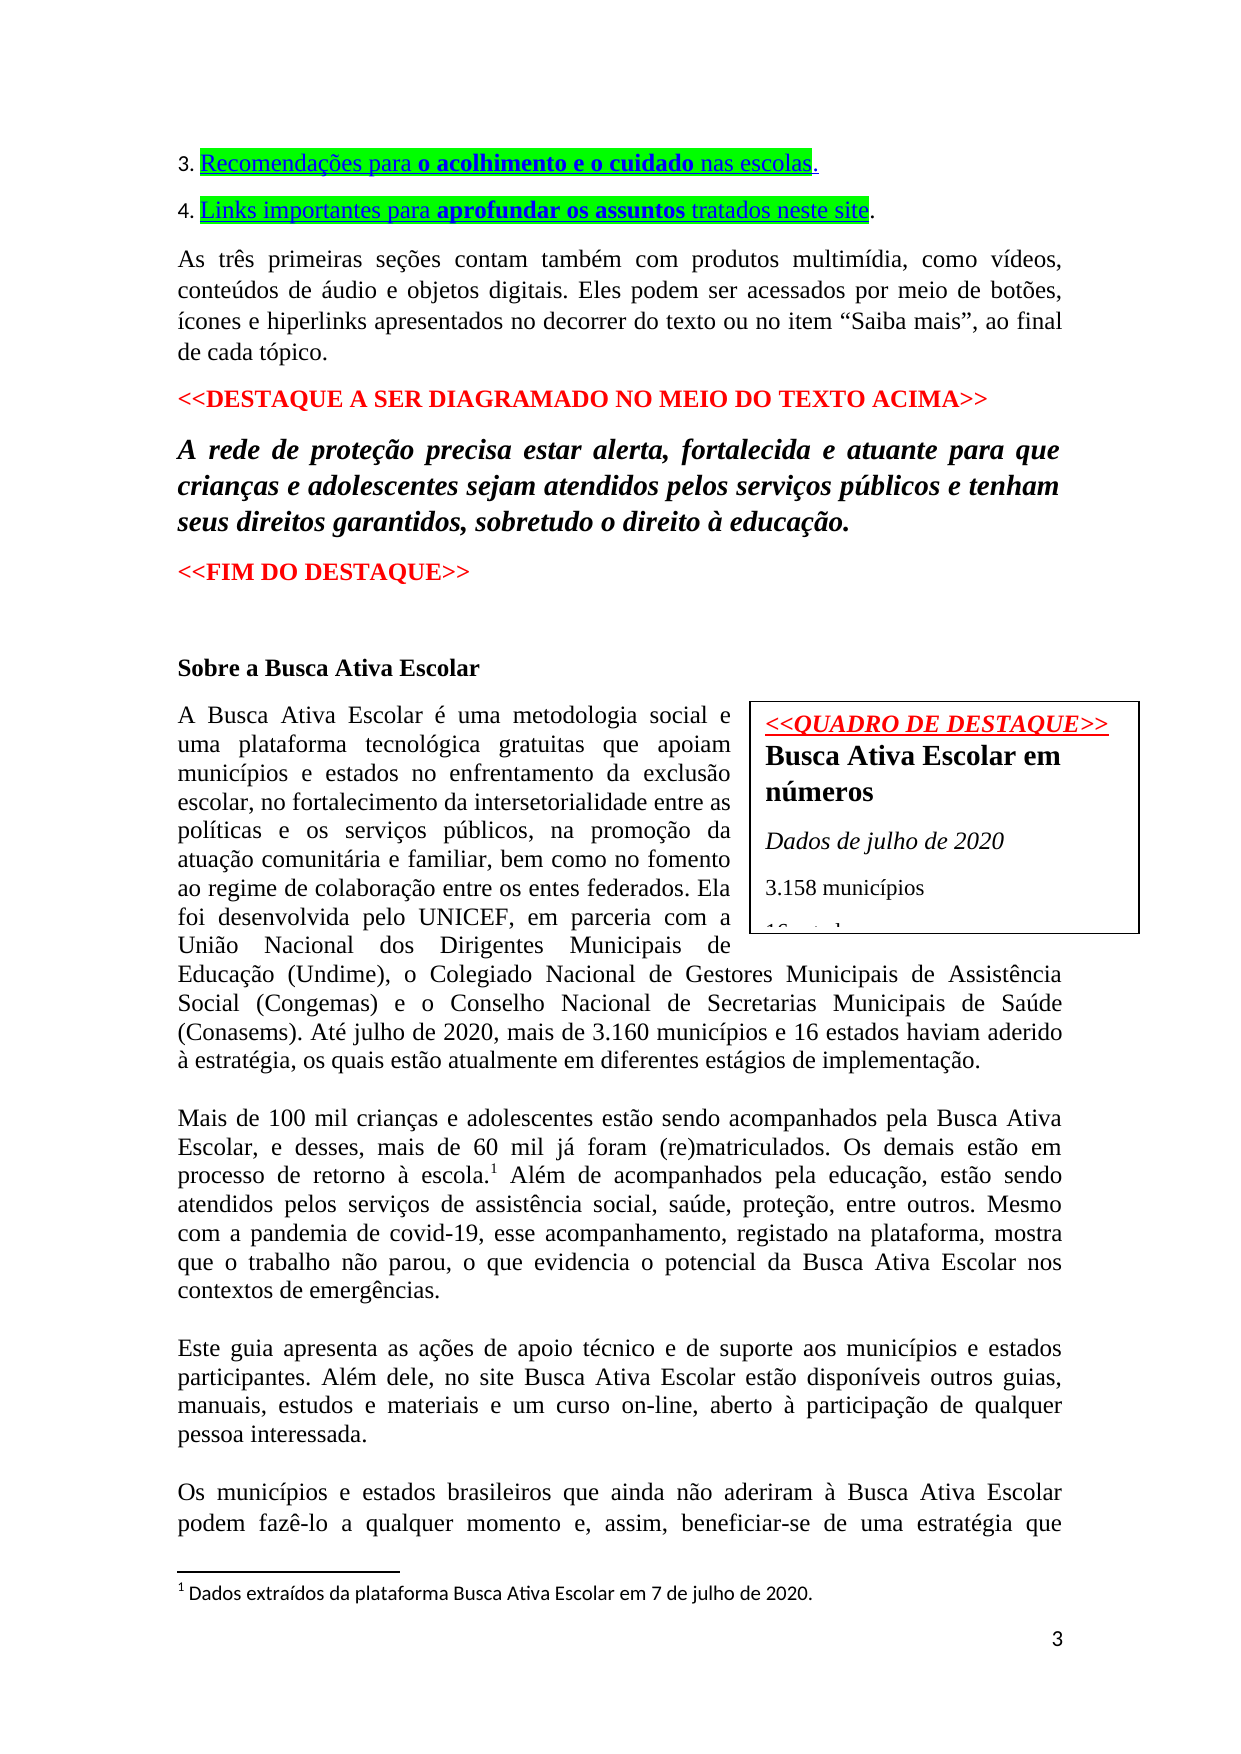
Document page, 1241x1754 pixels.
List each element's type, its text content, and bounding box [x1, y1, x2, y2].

text As três primeiras seções contam também com produtos multimídia, como vídeos, conteúdos de áudio e objetos digitais. Eles podem ser acessados por meio de botões, ícones e hiperlinks apresentados no decorrer do texto ou no item “Saiba mais”, ao final de cada tópico. [177, 244, 1063, 366]
text A Busca Ativa Escolar é uma metodologia social e uma plataforma tecnológica gratuitas que apoiam municípios e estados no enfrentamento da exclusão escolar, no fortalecimento da intersetorialidade entre as políticas e os serviços públicos, na promoção da atuação comunitária e familiar, bem como no fomento ao regime de colaboração entre os entes federados. Ela foi desenvolvida pelo UNICEF, em parceria com a União Nacional dos Dirigentes Municipais de Educação (Undime), o Colegiado Nacional de Gestores Municipais de Assistência Social (Congemas) e o Conselho Nacional de Secretarias Municipais de Saúde (Conasems). Até julho de 2020, mais de 3.160 municípios e 16 estados haviam aderido à estratégia, os quais estão atualmente em diferentes estágios de implementação. [177, 700, 1063, 1074]
text Este guia apresenta as ações de apoio técnico e de suporte aos municípios e estados participantes. Além dele, no site Busca Ativa Escolar estão disponíveis outros guias, manuais, estudos e materiais e um curso on-line, aberto à participação de qualquer pessoa interessada. [177, 1333, 1063, 1448]
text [177, 1477, 1063, 1536]
text <<FIM DO DESTAQUE>> [177, 557, 1063, 586]
text <<DESTAQUE A SER DIAGRAMADO NO MEIO DO TEXTO ACIMA>> [177, 384, 1063, 413]
text A rede de proteção precisa estar alerta, fortalecida e atuante para que crianças e adolescentes sejam atendidos pelos serviços públicos e tenham seus direitos garantidos, sobretudo o direito à educação. [177, 432, 1063, 538]
text Sobre a Busca Ativa Escolar [177, 653, 1063, 681]
text 3. Recomendações para o acolhimento e o cuidado nas escolas. [177, 148, 1063, 177]
text 4. Links importantes para aprofundar os assuntos tratados neste site. [177, 196, 1063, 225]
text Mais de 100 mil crianças e adolescentes estão sendo acompanhados pela Busca Ativa Escolar, e desses, mais de 60 mil já foram (re)matriculados. Os demais estão em processo de retorno à escola. Além de acompanhados pela educação, estão sendo atendidos pelos serviços de assistência social, saúde, proteção, entre outros. Mesmo com a pandemia de covid-19, esse acompanhamento, registado na plataforma, mostra que o trabalho não parou, o que evidencia o potencial da Busca Ativa Escolar nos contextos de emergências. [177, 1103, 1063, 1304]
